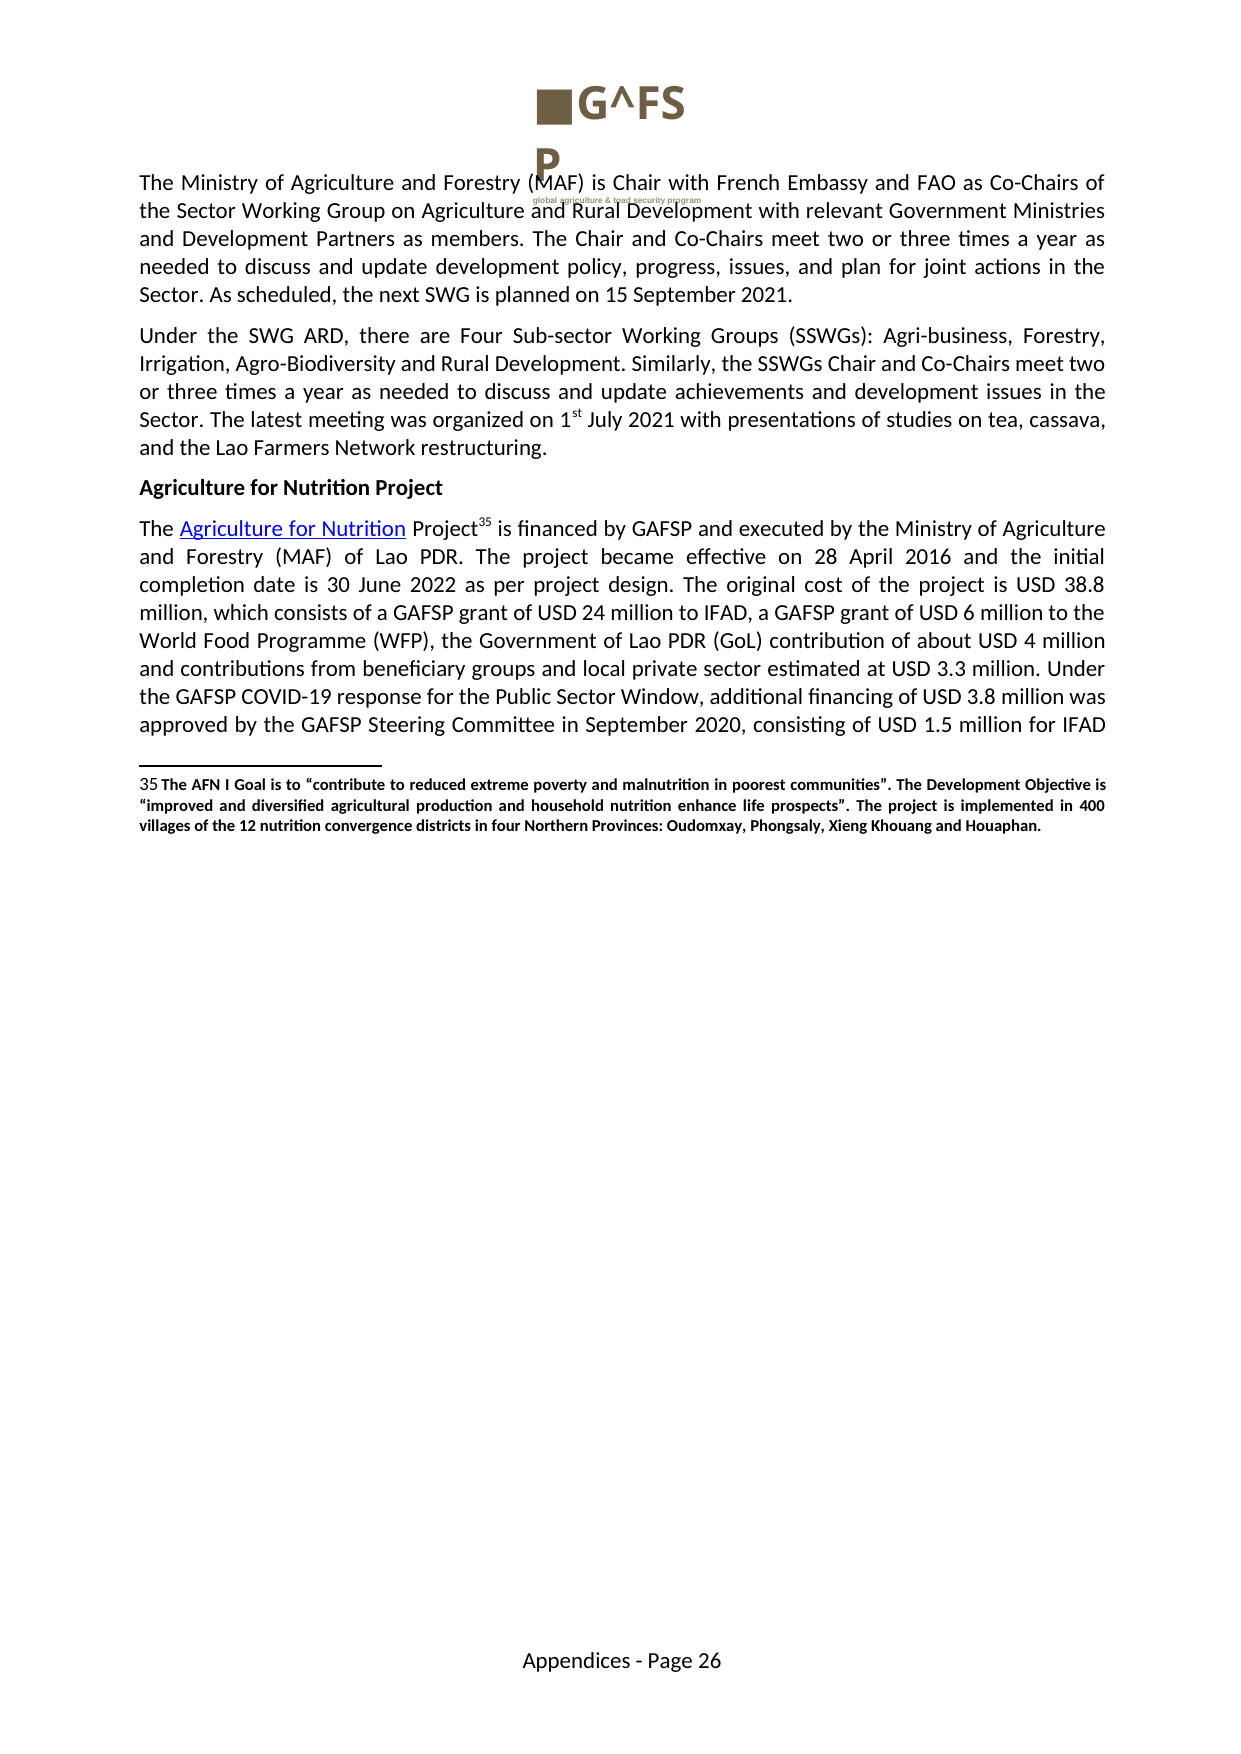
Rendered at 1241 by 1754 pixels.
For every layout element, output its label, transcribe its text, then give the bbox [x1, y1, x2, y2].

text Under the SWG ARD, there are Four Sub-sector Working Groups (SSWGs): Agri-business, Forestry, Irrigation, Agro-Biodiversity and Rural Development. Similarly, the SSWGs Chair and Co-Chairs meet two or three times a year as needed to discuss and update achievements and development issues in the Sector. The latest meeting was organized on 1st July 2021 with presentations of studies on tea, cassava, and the Lao Farmers Network restructuring. [139, 321, 1107, 461]
text Agriculture for Nutrition Project [139, 473, 1107, 501]
text The Agriculture for Nutrition Project is financed by GAFSP and executed by the Ministry of Agriculture and Forestry (MAF) of Lao PDR. The project became effective on 28 April 2016 and the initial completion date is 30 June 2022 as per project design. The original cost of the project is USD 38.8 million, which consists of a GAFSP grant of USD 24 million to IFAD, a GAFSP grant of USD 6 million to the World Food Programme (WFP), the Government of Lao PDR (GoL) contribution of about USD 4 million and contributions from beneficiary groups and local private sector estimated at USD 3.3 million. Under the GAFSP COVID-19 response for the Public Sector Window, additional financing of USD 3.8 million was approved by the GAFSP Steering Committee in September 2020, consisting of USD 1.5 million for IFAD and USD 2.3 million for WFP. The revised total project cost is estimated at USD 42.6 million. The project implementation timeframe is being extended to December 2022. [139, 514, 1107, 738]
text The Ministry of Agriculture and Forestry (MAF) is Chair with French Embassy and FAO as Co-Chairs of the Sector Working Group on Agriculture and Rural Development with relevant Government Ministries and Development Partners as members. The Chair and Co-Chairs meet two or three times a year as needed to discuss and update development policy, progress, issues, and plan for joint actions in the Sector. As scheduled, the next SWG is planned on 15 September 2021. [139, 168, 1107, 308]
